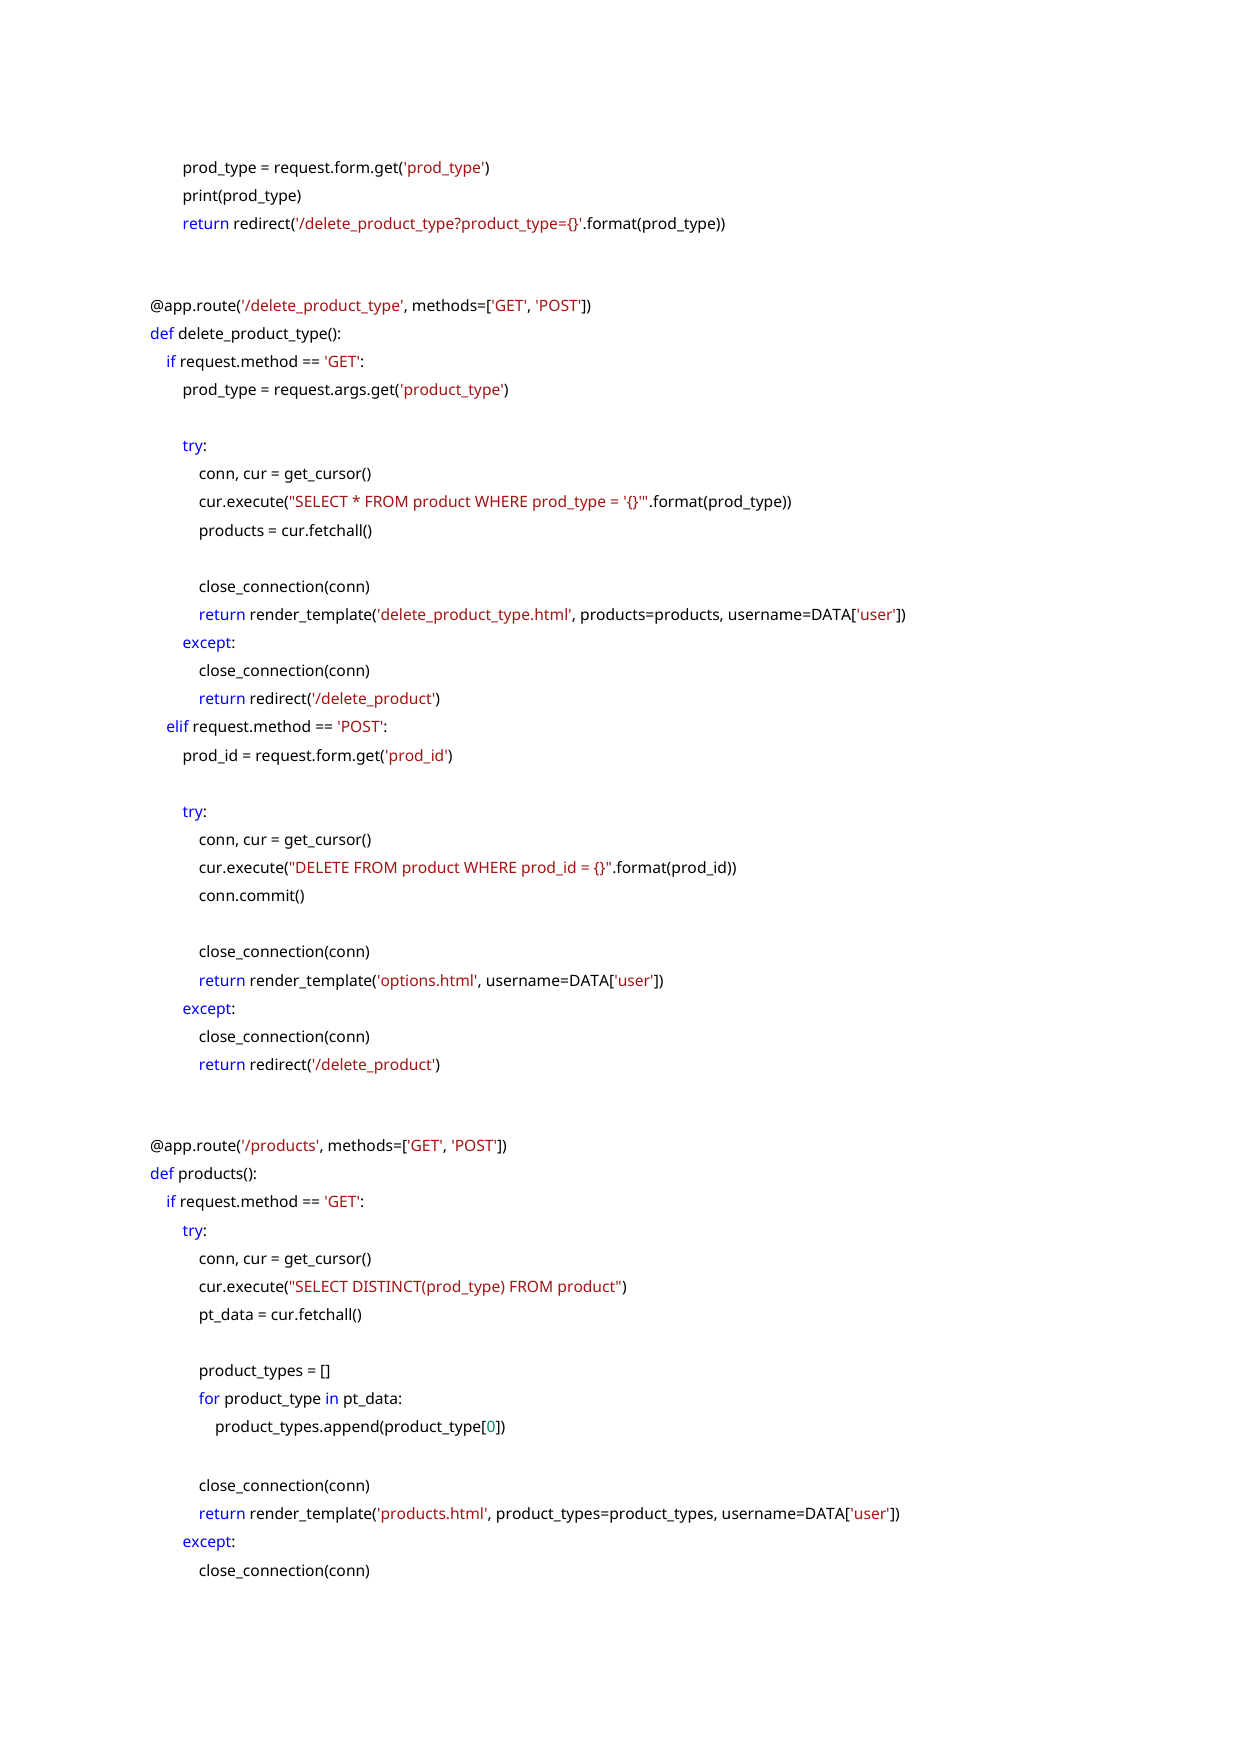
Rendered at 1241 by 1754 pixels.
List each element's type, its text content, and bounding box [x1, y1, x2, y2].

text except: [150, 625, 1090, 653]
text pt_data = cur.fetchall() [150, 1297, 1090, 1325]
text cur.execute("DELETE FROM product WHERE prod_id = {}".format(prod_id)) [150, 850, 1090, 878]
text close_connection(conn) [150, 1552, 1090, 1581]
text except: [150, 991, 1090, 1019]
text return render_template('options.html', username=DATA['user']) [150, 962, 1090, 991]
text return redirect('/delete_product') [150, 681, 1090, 709]
text @app.route('/delete_product_type', methods=['GET', 'POST']) [150, 287, 1090, 316]
text prod_type = request.args.get('product_type') [150, 372, 1090, 400]
text prod_type = request.form.get('prod_type') [150, 150, 1090, 178]
text product_types = [] [150, 1353, 1090, 1381]
text conn, cur = get_cursor() [150, 822, 1090, 850]
text except: [150, 1524, 1090, 1552]
text try: [150, 1212, 1090, 1241]
text conn, cur = get_cursor() [150, 1241, 1090, 1269]
text prod_id = request.form.get('prod_id') [150, 737, 1090, 766]
text close_connection(conn) [150, 569, 1090, 597]
text @app.route('/products', methods=['GET', 'POST']) [150, 1128, 1090, 1156]
text return render_template('products.html', product_types=product_types, username=DATA['user']) [150, 1496, 1090, 1524]
text cur.execute("SELECT * FROM product WHERE prod_type = '{}'".format(prod_type)) [150, 484, 1090, 512]
text close_connection(conn) [150, 934, 1090, 962]
text conn.commit() [150, 878, 1090, 906]
text close_connection(conn) [150, 1468, 1090, 1496]
text elif request.method == 'POST': [150, 709, 1090, 737]
text def products(): [150, 1156, 1090, 1184]
text if request.method == 'GET': [150, 1184, 1090, 1212]
text products = cur.fetchall() [150, 512, 1090, 541]
text return redirect('/delete_product_type?product_type={}'.format(prod_type)) [150, 206, 1090, 234]
text cur.execute("SELECT DISTINCT(prod_type) FROM product") [150, 1269, 1090, 1297]
text return render_template('delete_product_type.html', products=products, username=DATA['user']) [150, 597, 1090, 625]
text if request.method == 'GET': [150, 344, 1090, 372]
text conn, cur = get_cursor() [150, 456, 1090, 484]
text def delete_product_type(): [150, 316, 1090, 344]
text close_connection(conn) [150, 653, 1090, 681]
text close_connection(conn) [150, 1019, 1090, 1047]
text print(prod_type) [150, 178, 1090, 206]
text for product_type in pt_data: [150, 1381, 1090, 1409]
text return redirect('/delete_product') [150, 1047, 1090, 1075]
text try: [150, 794, 1090, 822]
text product_types.append(product_type[0]) [150, 1409, 1090, 1437]
text try: [150, 428, 1090, 456]
